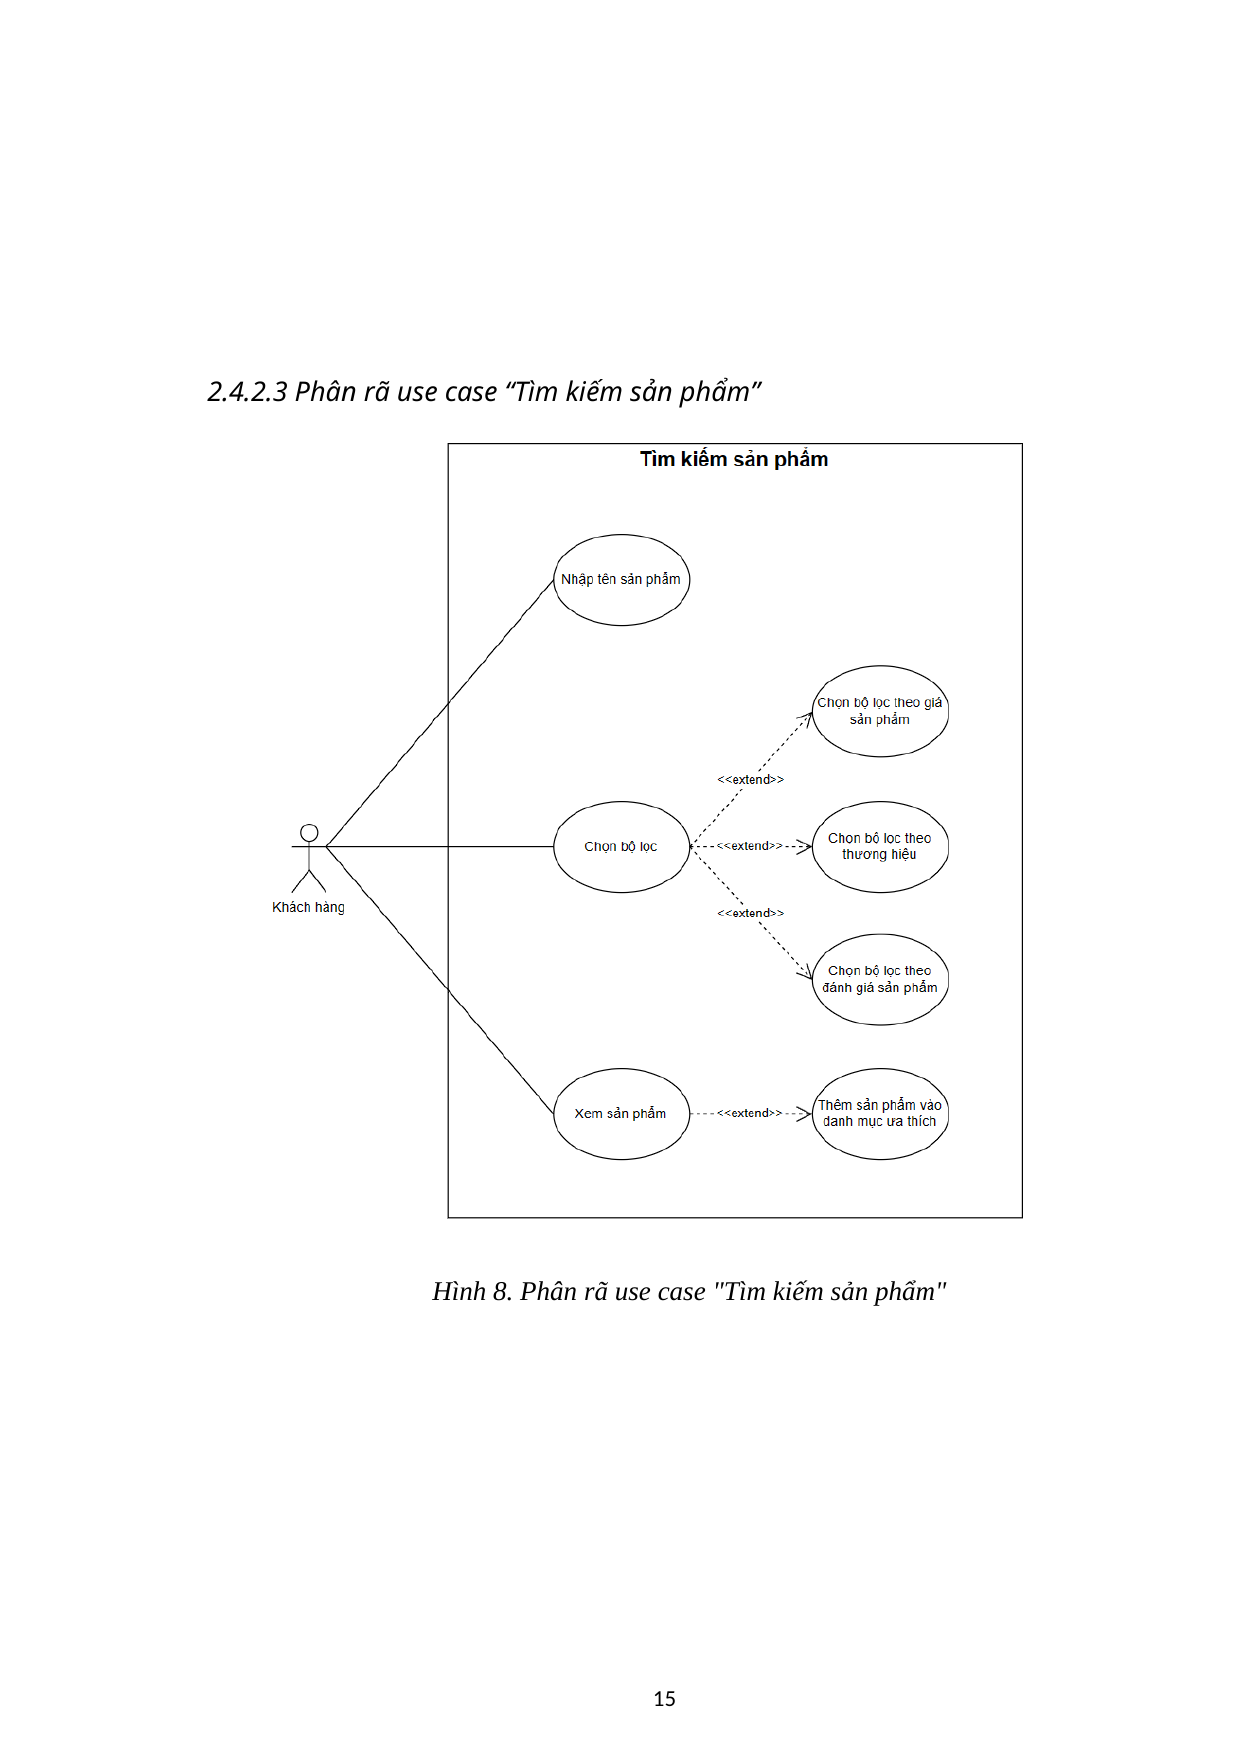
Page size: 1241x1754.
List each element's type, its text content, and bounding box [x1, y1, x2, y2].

picture [237, 412, 1091, 1257]
text Hình 8. Phân rã use case "Tìm kiếm sản phẩm" [357, 1275, 1122, 1306]
subtitle 2.4.2.3 Phân rã use case “Tìm kiếm sản phẩm” [207, 373, 1122, 410]
